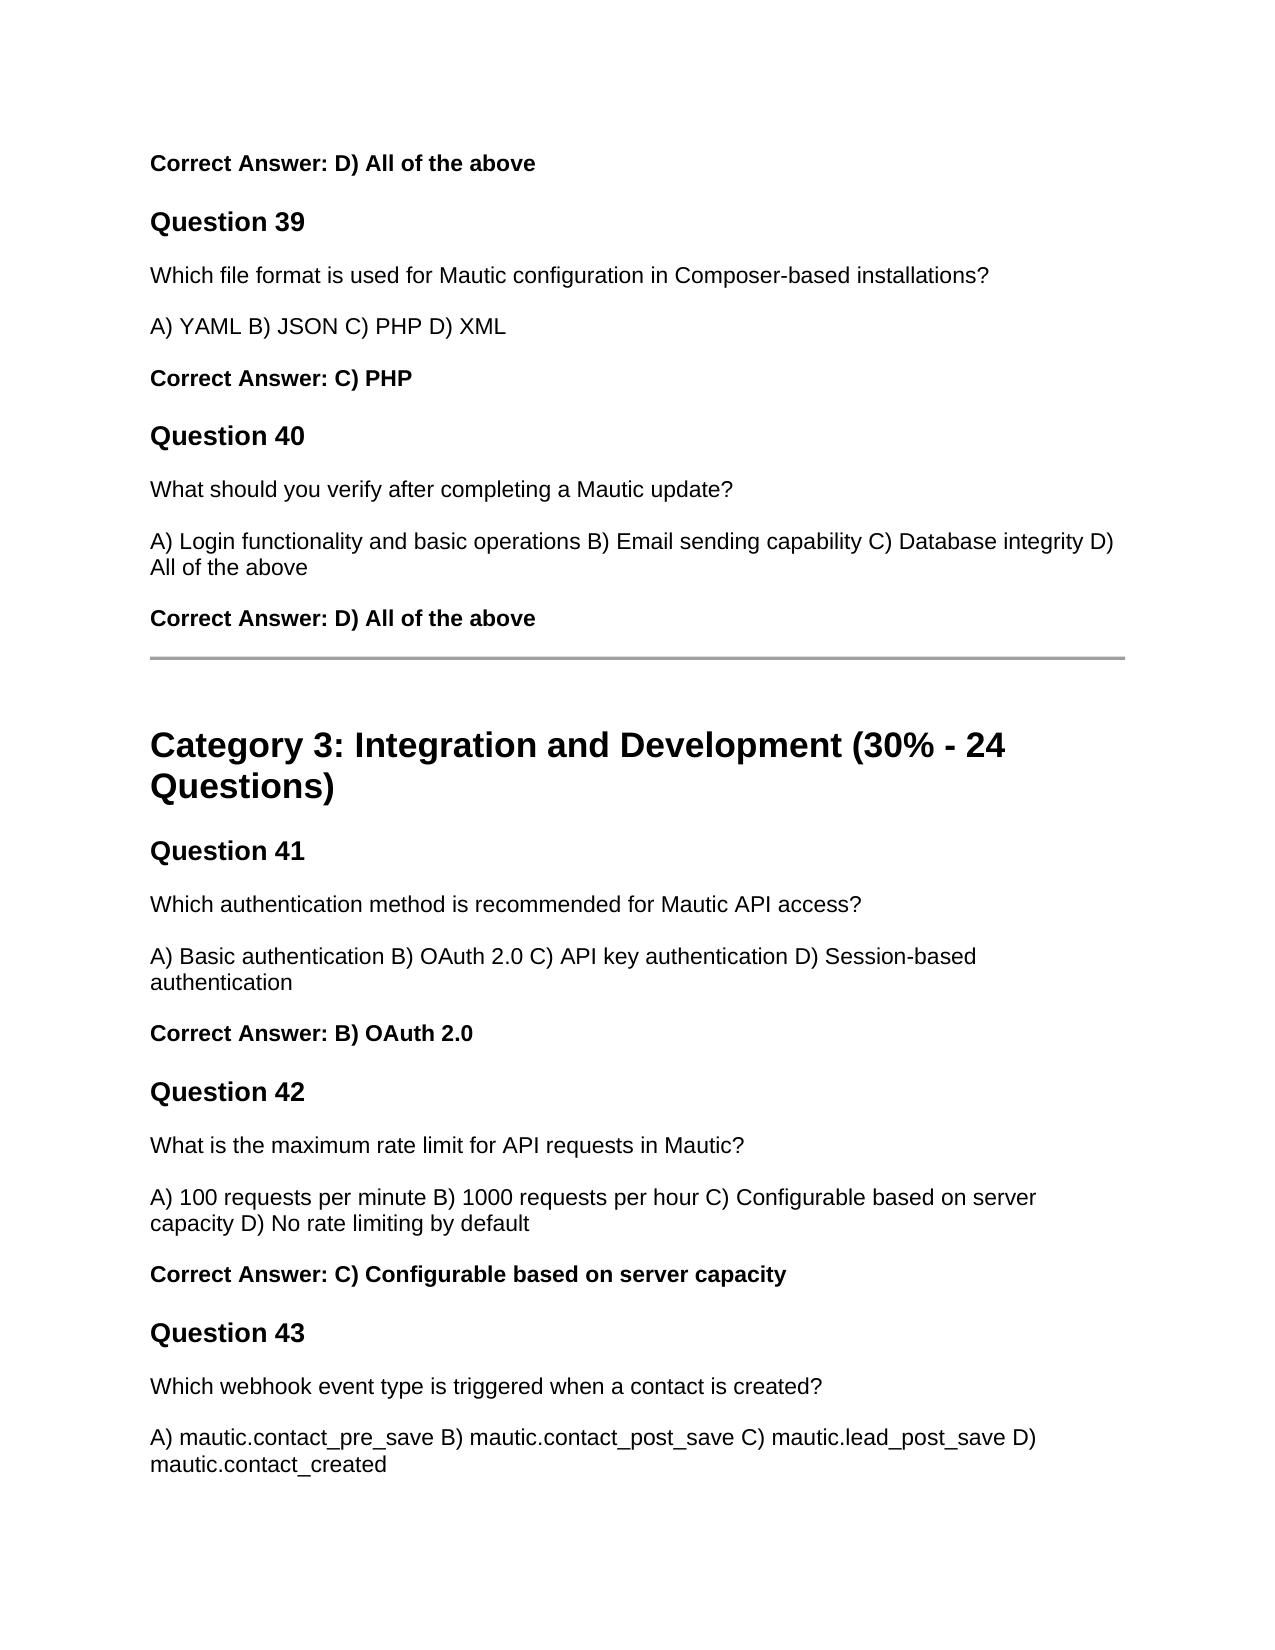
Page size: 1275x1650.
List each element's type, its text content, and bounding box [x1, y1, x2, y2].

subtitle Question 40 [150, 420, 1125, 451]
text What is the maximum rate limit for API requests in Mautic? [150, 1132, 1125, 1158]
text A) Login functionality and basic operations B) Email sending capability C) Database integrity D) All of the above [150, 528, 1125, 580]
subtitle Question 43 [150, 1317, 1125, 1348]
text Correct Answer: C) PHP [150, 364, 1125, 391]
subtitle Category 3: Integration and Development (30% - 24 Questions) [150, 724, 1125, 806]
text What should you verify after completing a Mautic update? [150, 476, 1125, 503]
text Correct Answer: C) Configurable based on server capacity [150, 1261, 1125, 1287]
text A) YAML B) JSON C) PHP D) XML [150, 313, 1125, 339]
text A) mautic.contact_pre_save B) mautic.contact_post_save C) mautic.lead_post_save D) mautic.contact_created [150, 1424, 1125, 1477]
text Correct Answer: D) All of the above [150, 605, 1125, 632]
subtitle Question 41 [150, 835, 1125, 866]
text Which file format is used for Mautic configuration in Composer-based installations? [150, 262, 1125, 288]
text A) 100 requests per minute B) 1000 requests per hour C) Configurable based on server capacity D) No rate limiting by default [150, 1183, 1125, 1236]
subtitle Question 42 [150, 1076, 1125, 1107]
text Which webhook event type is triggered when a contact is created? [150, 1373, 1125, 1399]
text Which authentication method is recommended for Mautic API access? [150, 891, 1125, 918]
text Correct Answer: D) All of the above [150, 150, 1125, 176]
subtitle Question 39 [150, 206, 1125, 237]
text A) Basic authentication B) OAuth 2.0 C) API key authentication D) Session-based authentication [150, 943, 1125, 995]
text Correct Answer: B) OAuth 2.0 [150, 1020, 1125, 1047]
